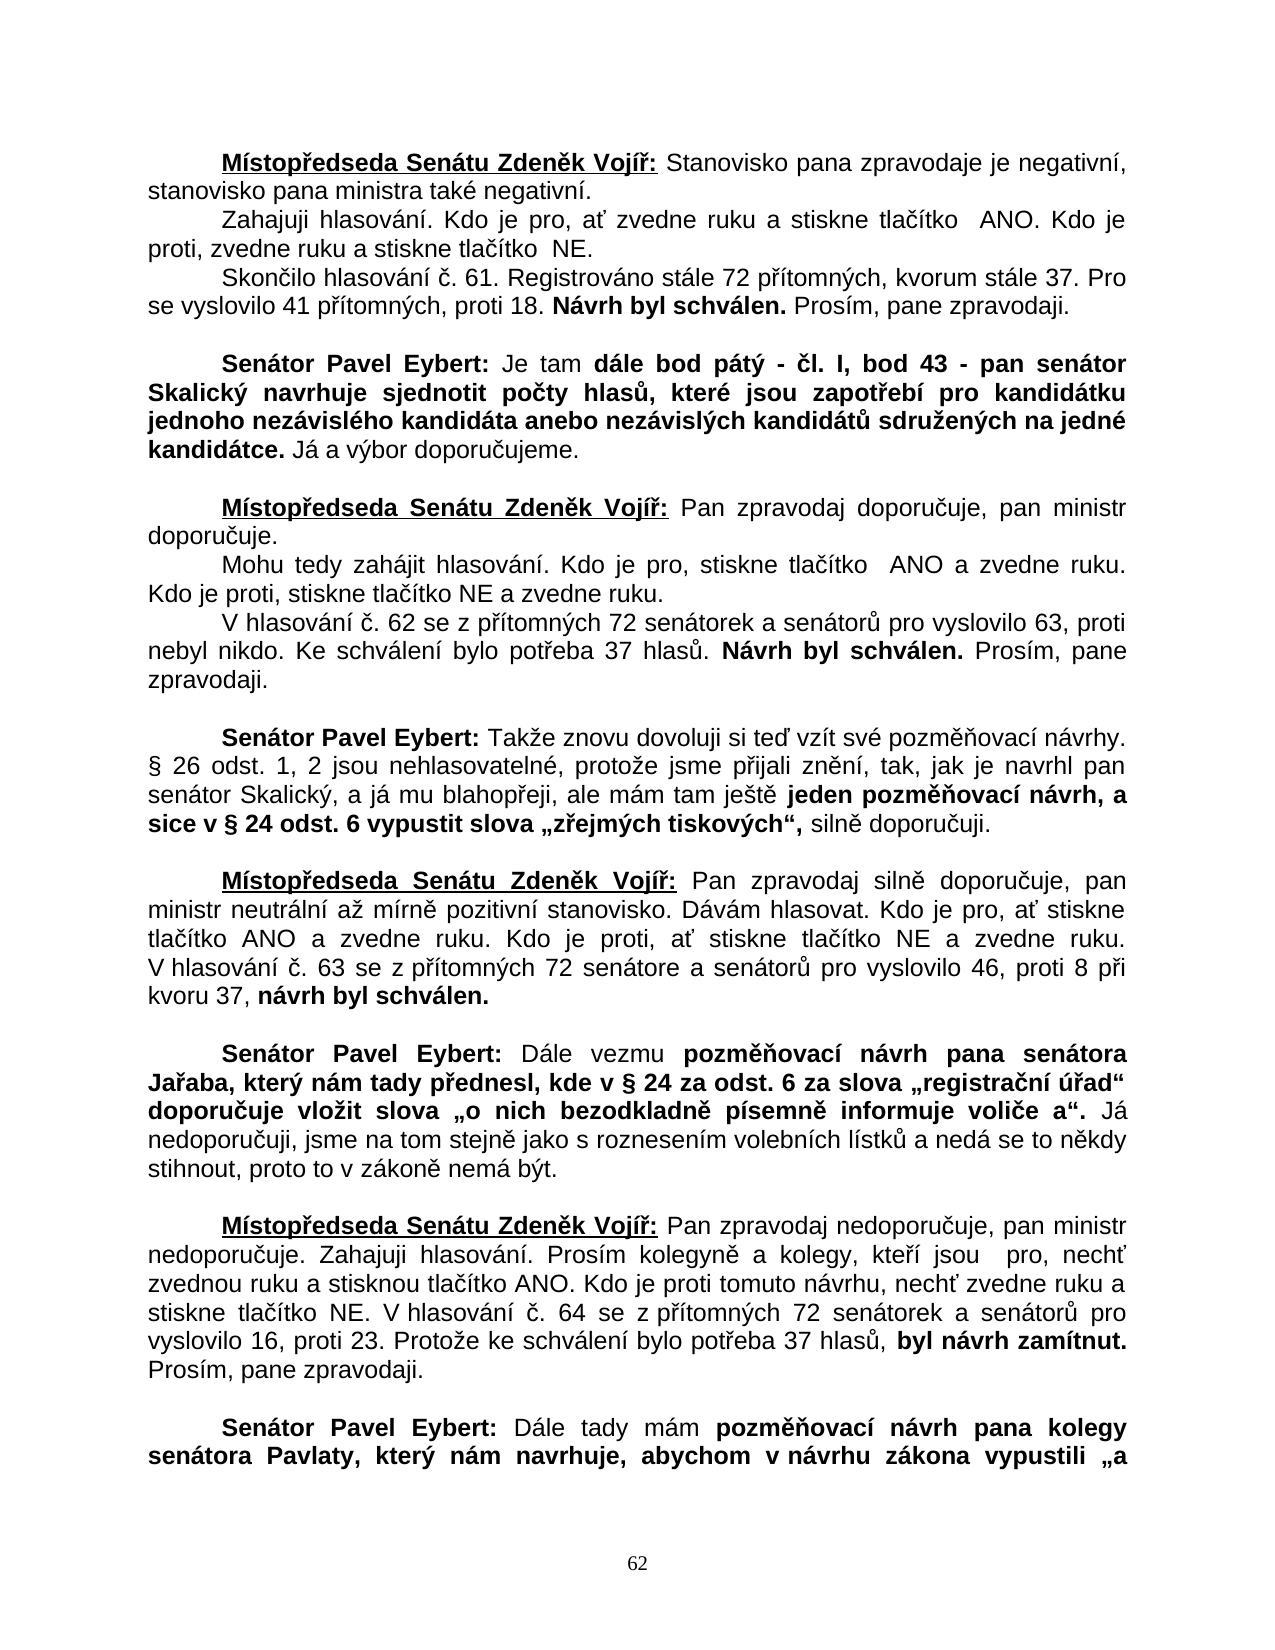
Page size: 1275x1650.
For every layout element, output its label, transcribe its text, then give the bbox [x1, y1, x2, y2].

text Senátor Pavel Eybert: Dále vezmu pozměňovací návrh pana senátora Jařaba, který nám tady přednesl, kde v § 24 za odst. 6 za slova „registrační úřad“ doporučuje vložit slova „o nich bezodkladně písemně informuje voliče a“. Já nedoporučuji, jsme na tom stejně jako s roznesením volebních lístků a nedá se to někdy stihnout, proto to v zákoně nemá být. [148, 1039, 1127, 1183]
text Senátor Pavel Eybert: Takže znovu dovoluji si teď vzít své pozměňovací návrhy. § 26 odst. 1, 2 jsou nehlasovatelné, protože jsme přijali znění, tak, jak je navrhl pan senátor Skalický, a já mu blahopřeji, ale mám tam ještě jeden pozměňovací návrh, a sice v § 24 odst. 6 vypustit slova „zřejmých tiskových“, silně doporučuji. [148, 723, 1127, 838]
text Místopředseda Senátu Zdeněk Vojíř: Pan zpravodaj nedoporučuje, pan ministr nedoporučuje. Zahajuji hlasování. Prosím kolegyně a kolegy, kteří jsou pro, nechť zvednou ruku a stisknou tlačítko ANO. Kdo je proti tomuto návrhu, nechť zvedne ruku a stiskne tlačítko NE. V hlasování č. 64 se z přítomných 72 senátorek a senátorů pro vyslovilo 16, proti 23. Protože ke schválení bylo potřeba 37 hlasů, byl návrh zamítnut. Prosím, pane zpravodaji. [148, 1211, 1127, 1384]
text Zahajuji hlasování. Kdo je pro, ať zvedne ruku a stiskne tlačítko ANO. Kdo je proti, zvedne ruku a stiskne tlačítko NE. [148, 205, 1127, 263]
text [148, 1413, 1127, 1470]
text Mohu tedy zahájit hlasování. Kdo je pro, stiskne tlačítko ANO a zvedne ruku. Kdo je proti, stiskne tlačítko NE a zvedne ruku. [148, 550, 1127, 608]
text Místopředseda Senátu Zdeněk Vojíř: Pan zpravodaj doporučuje, pan ministr doporučuje. [148, 493, 1127, 550]
text V hlasování č. 62 se z přítomných 72 senátorek a senátorů pro vyslovilo 63, proti nebyl nikdo. Ke schválení bylo potřeba 37 hlasů. Návrh byl schválen. Prosím, pane zpravodaji. [148, 608, 1127, 694]
text Skončilo hlasování č. 61. Registrováno stále 72 přítomných, kvorum stále 37. Pro se vyslovilo 41 přítomných, proti 18. Návrh byl schválen. Prosím, pane zpravodaji. [148, 263, 1127, 320]
text Místopředseda Senátu Zdeněk Vojíř: Stanovisko pana zpravodaje je negativní, stanovisko pana ministra také negativní. [148, 148, 1127, 205]
text Místopředseda Senátu Zdeněk Vojíř: Pan zpravodaj silně doporučuje, pan ministr neutrální až mírně pozitivní stanovisko. Dávám hlasovat. Kdo je pro, ať stiskne tlačítko ANO a zvedne ruku. Kdo je proti, ať stiskne tlačítko NE a zvedne ruku. V hlasování č. 63 se z přítomných 72 senátore a senátorů pro vyslovilo 46, proti 8 při kvoru 37, návrh byl schválen. [148, 866, 1127, 1010]
text Senátor Pavel Eybert: Je tam dále bod pátý - čl. I, bod 43 - pan senátor Skalický navrhuje sjednotit počty hlasů, které jsou zapotřebí pro kandidátku jednoho nezávislého kandidáta anebo nezávislých kandidátů sdružených na jedné kandidátce. Já a výbor doporučujeme. [148, 349, 1127, 464]
